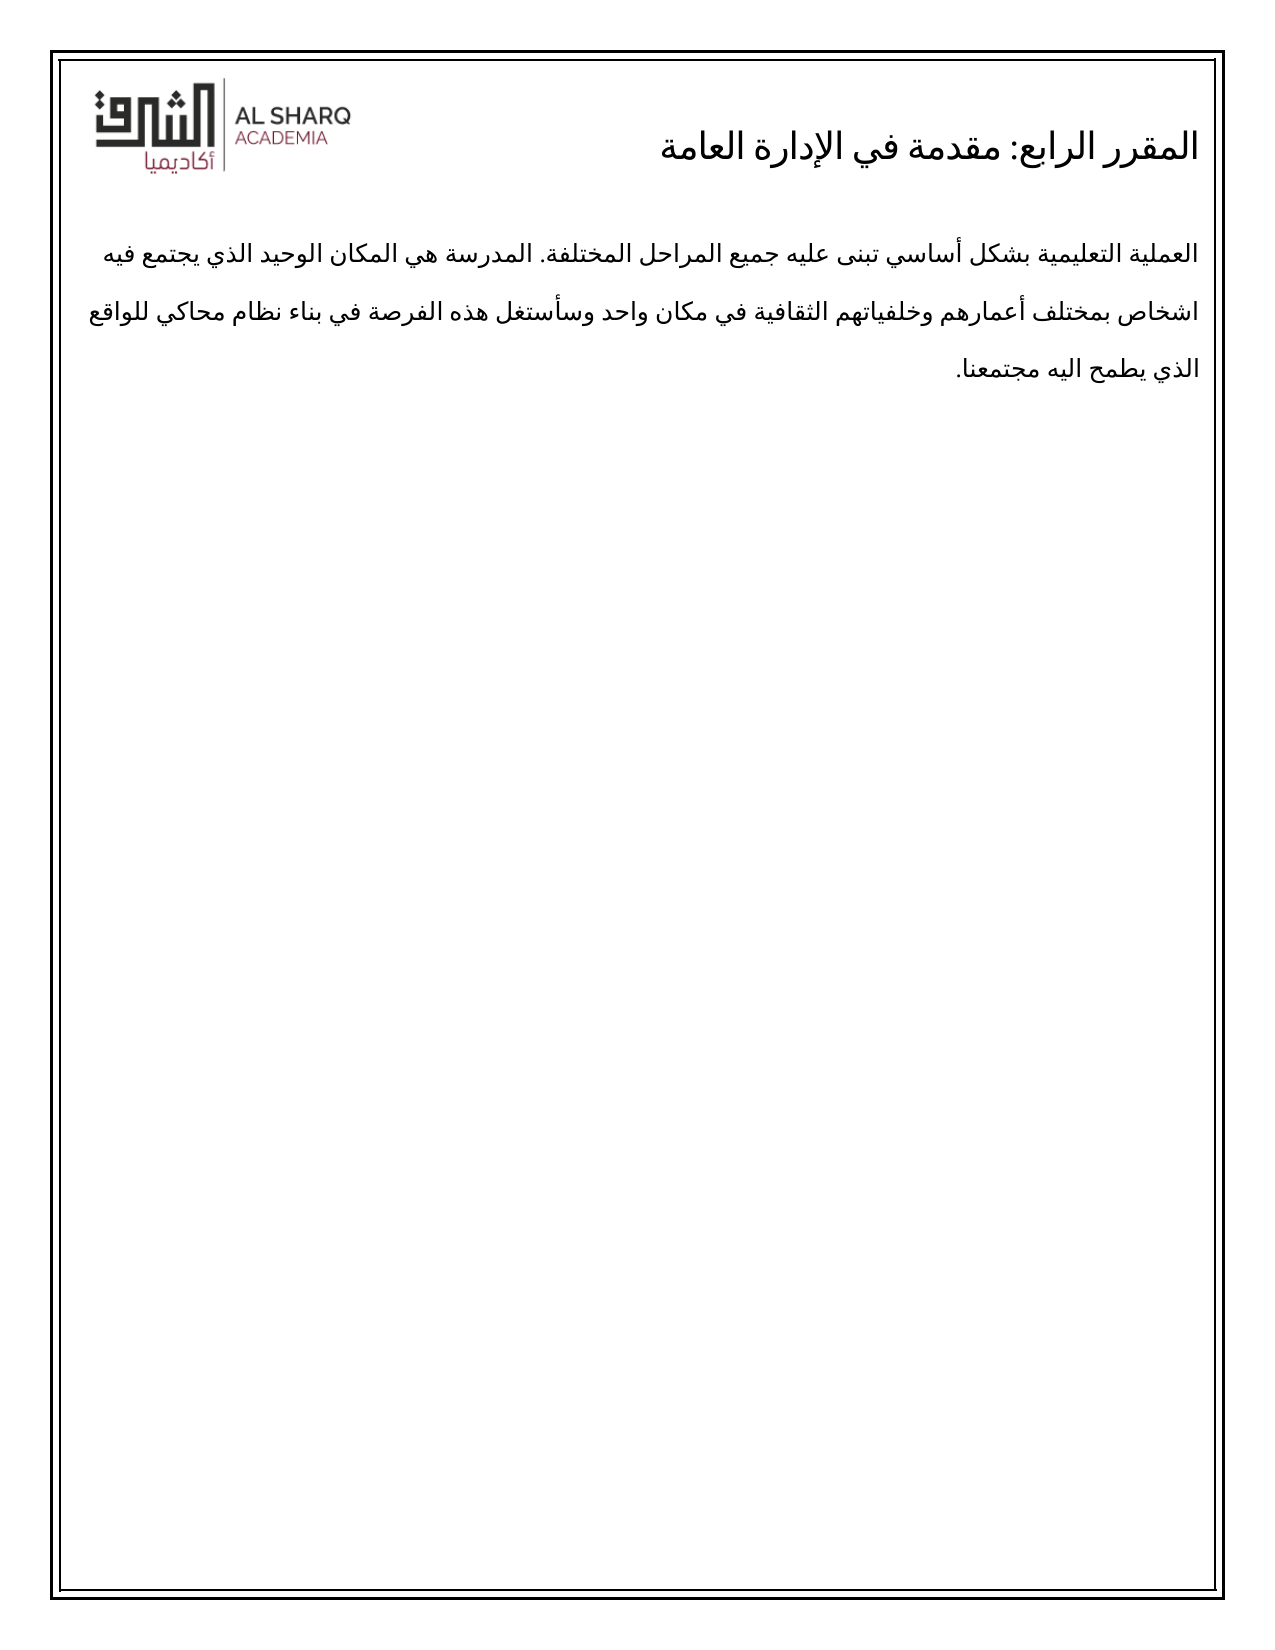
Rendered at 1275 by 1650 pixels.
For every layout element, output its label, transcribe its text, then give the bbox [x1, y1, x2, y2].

picture [75, 75, 372, 181]
